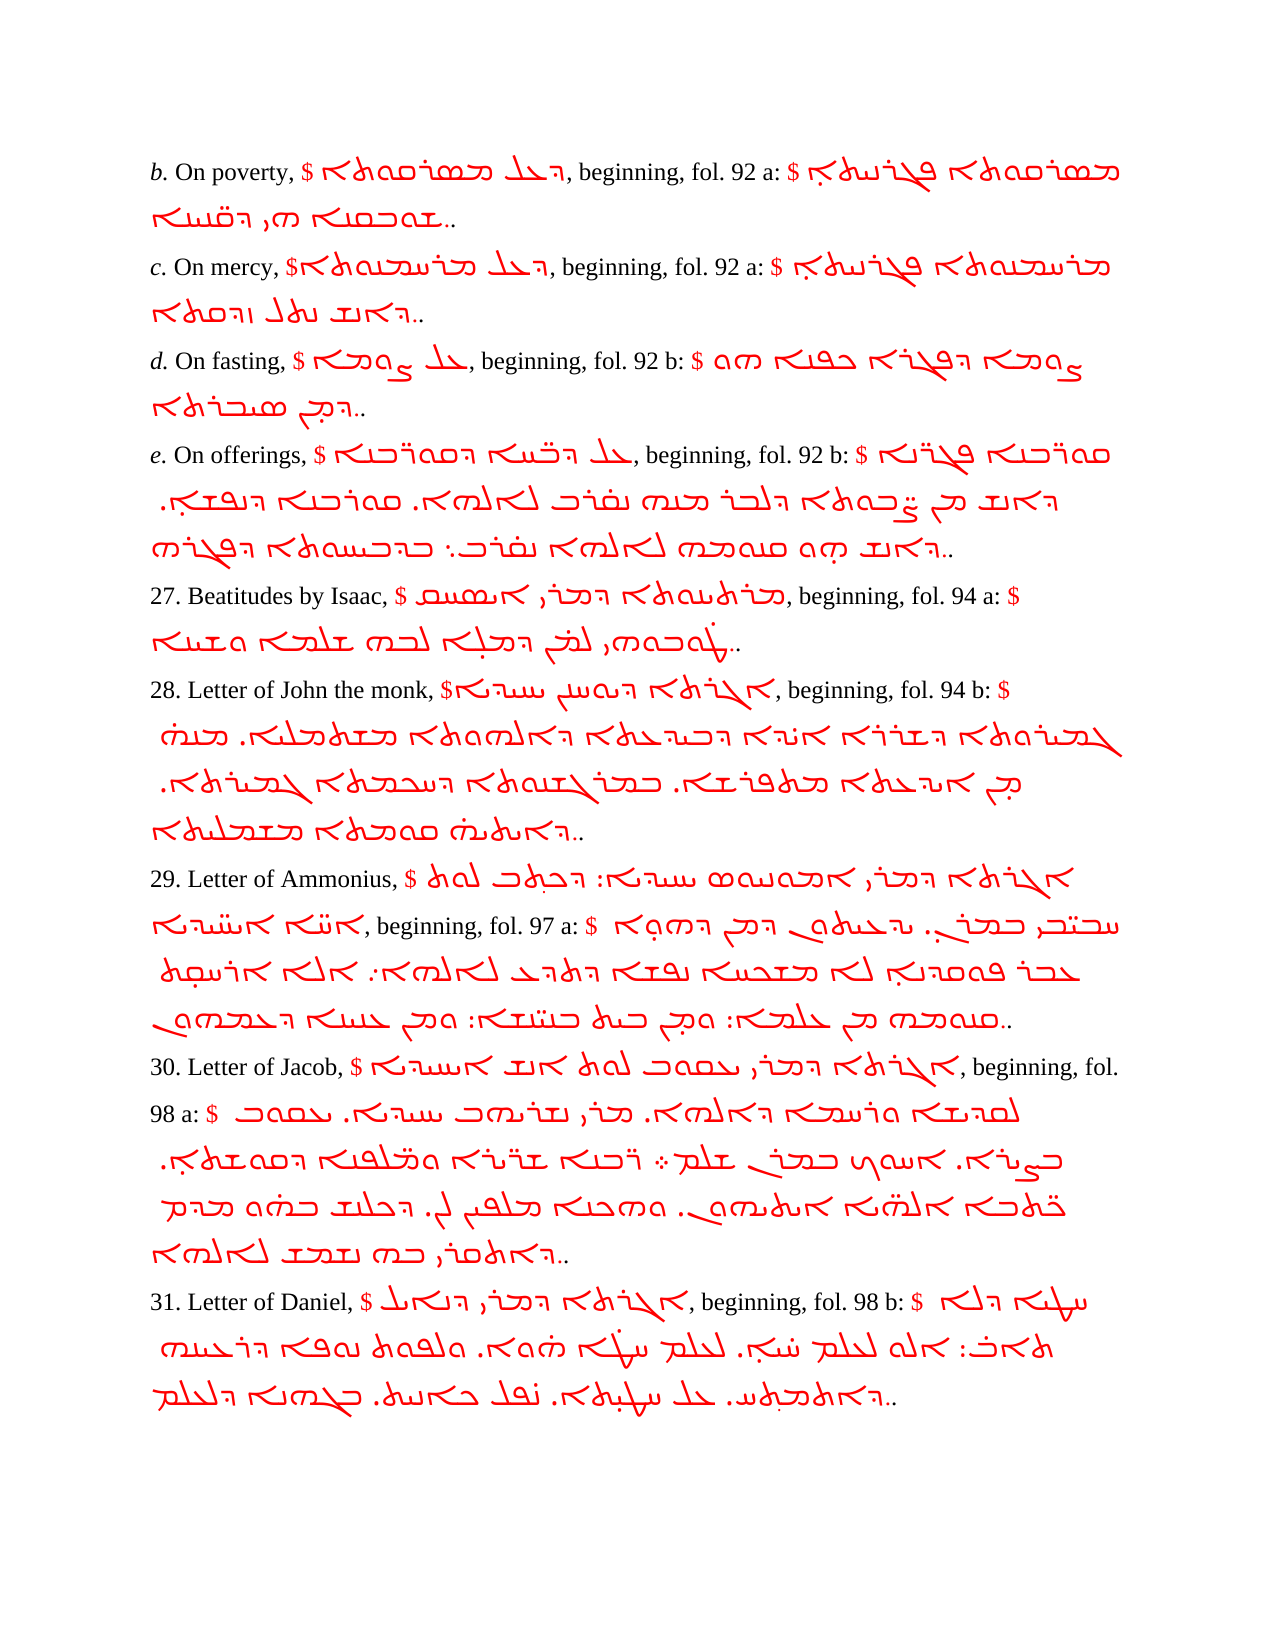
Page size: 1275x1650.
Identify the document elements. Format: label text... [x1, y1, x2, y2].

text 27. Beatitudes by Isaac, $ ܡܪܬܝܢܘܬܐ ܕܡܪܝ ܐܝܣܚܩ, beginning, fol. 94 a: $ ܛ̇ܘܒܘܗܝ ܠܡ̇ܢ ܕܡܠ̣ܐ ܠܒܗ ܫܠܡܐ ܘܫܝܢܐ.. [150, 574, 1125, 668]
text e. On offerings, $ ܥܠ ܕܒ̈ܚܐ ܕܩܘܪ̈ܒܢܐ, beginning, fol. 92 b: $ܩܘܪ̈ܒܢܐ ܦܓܪ̈ܢܐ ܕܐܢܫ ܡܢ ܨ̈ܒܘܬܐ ܕܠܒܪ ܡܢܗ ܢܩ̇ܪܒ ܠܐܠܗܐ. ܩܘܪܒܢܐ ܕܢܦܫܐ̣. ܕܐܢܫ ܗ̣ܘ ܩܢܘܡܗ ܠܐܠܗܐ ܢܩ̇ܪܒ܆ ܒܕܒܝܚܘܬܐ ܕܦܓܪܗ.. [150, 432, 1125, 574]
text c. On mercy, $ܕܥܠ ܡܪܚܡܢܘܬܐ, beginning, fol. 92 a: $ܡܪܚܡܢܘܬܐ ܦܓܪܢܝܬܐ̣ ܕܐܢܫ ܢܬܠ ܙܕܩܬܐ.. [150, 244, 1125, 338]
text d. On fasting, $ ܥܠ ܨܘܡܐ, beginning, fol. 92 b: $ܨܘܡܐ ܕܦܓܪܐ ܟܦܢܐ ܗܘ ܕܡ̣ܢ ܣܝܒܪܬܐ.. [150, 338, 1125, 432]
text 31. Letter of Daniel, $ ܐܓܪܬܐ ܕܡܪܝ ܕܢܐܝܠ, beginning, fol. 98 b: $ ܚܛܝܐ ܕܠܐ ܬܐܒ̇: ܐܠܘ ܠܥܠܡ ܚ̇ܝܐ̣. ܠܥܠܡ ܚܛ̇ܐ ܗ̇ܘܐ. ܘܠܦܘܬ ܢܘܦܐ ܕܪܥܝܢܗ ܕܐܬܡܬ݂ܚ. ܥܠ ܚܛܝ̣ܬܐ. ܢ̇ܦܠ ܟܐܢܝܬ. ܒܓܗܢܐ ܕܠܥܠܡ.. [150, 1280, 1125, 1421]
text 28. Letter of John the monk, $ܐܓܪܬܐ ܕܝܘܚܢܢ ܝܚܝܕܝܐ, beginning, fol. 94 b: $ܓܡܝܪܘܬܐ ܕܫܪܪܐ ܐܝ̇ܕܐ ܕܒܝܕܥܬܐ ܕܐܠܗܘܬܐ ܡܫܬܡܠܝܐ. ܡܢܗ̇ ܡ̣ܢ ܐܝܕܥܬܐ ܡܬܦܪܫܐ. ܒܡܪܓܫܢܘܬܐ ܕܚܟܡܬܐ ܓܡܝܪܬܐ. ܕܐܝܬܝܗ̇ ܩܘܡܬܐ ܡܫܡܠܝܬܐ.. [150, 668, 1125, 856]
text 29. Letter of Ammonius, $ܐܓܪܬܐ ܕܡܪܝ ܐܡܘܢܝܘܣ ܝܚܝܕܝܐ: ܕܟܬ݂ܒ ܠܘܬ ܐܚ̈ܐ ܐܝܚ̈ܝܕܝܐ, beginning, fol. 97 a: $ ܚܒܝ̈ܒܝ ܒܡܪܢ̣. ܝܕܥܝܬܘܢ ܕܡܢ ܕܗܘ̣ܐ ܥܒܪ ܦܘܩܕܢܐ̣ ܠܐ ܡܫܟܚܐ ܢܦܫܐ ܕܬܕܥ ܠܐܠܗܐ܇ ܐܠܐ ܐܪܚܩ̣ܬ ܩܢܘܡܗ ܡܢ ܥܠܡܐ: ܘܡ̣ܢ ܒܝܬ ܒܢܝ̈ܢܫܐ: ܘܡܢ ܥܢܝܢܐ ܕܥܡܗܘܢ.. [150, 856, 1125, 1044]
text b. On poverty, $ ܕܥܠ ܡܣܪܩܘܬܐ, beginning, fol. 92 a: $ ܡܣܪܩܘܬܐ ܦܓܪܢܝܬܐ̣ ܫܘܒܩܢܐ ܗܝ ܕܩ̈ܢܝܢܐ.. [150, 150, 1125, 244]
text 30. Letter of Jacob, $ ܐܓܪܬܐ ܕܡܪܝ ܝܥܩܘܒ ܠܘܬ ܐܢܫ ܐܝܚܝܕܝܐ, beginning, fol. 98 a: $ ܠܩܕܝܫܐ ܘܪܚܡܐ ܕܐܠܗܐ. ܡܪܝ ܢܫܪܝܗܒ ܝܚܝܕܝܐ. ܝܥܩܘܒ ܒܨܝܪܐ. ܐܚܘܟ ܒܡܪܢ ܫܠܡ܀ ܪ̈ܒܢܐ ܫܪ̈ܝܪܐ ܘܡ̈ܠܦܢܐ ܕܩܘܫܬܐ̣. ܟ̈ܬܒܐ ܐܠܗ̈ܝܐ ܐܝܬܝܗܘܢ. ܘܗܟܢܐ ܡܠܦܝܢ ܠܢ. ܕܟܠܢܫ ܒܗ̇ܘ ܡܕܡ ܕܐܬܩܪܝ ܒܗ ܢܫܡܫ ܠܐܠܗܐ.. [150, 1044, 1125, 1280]
